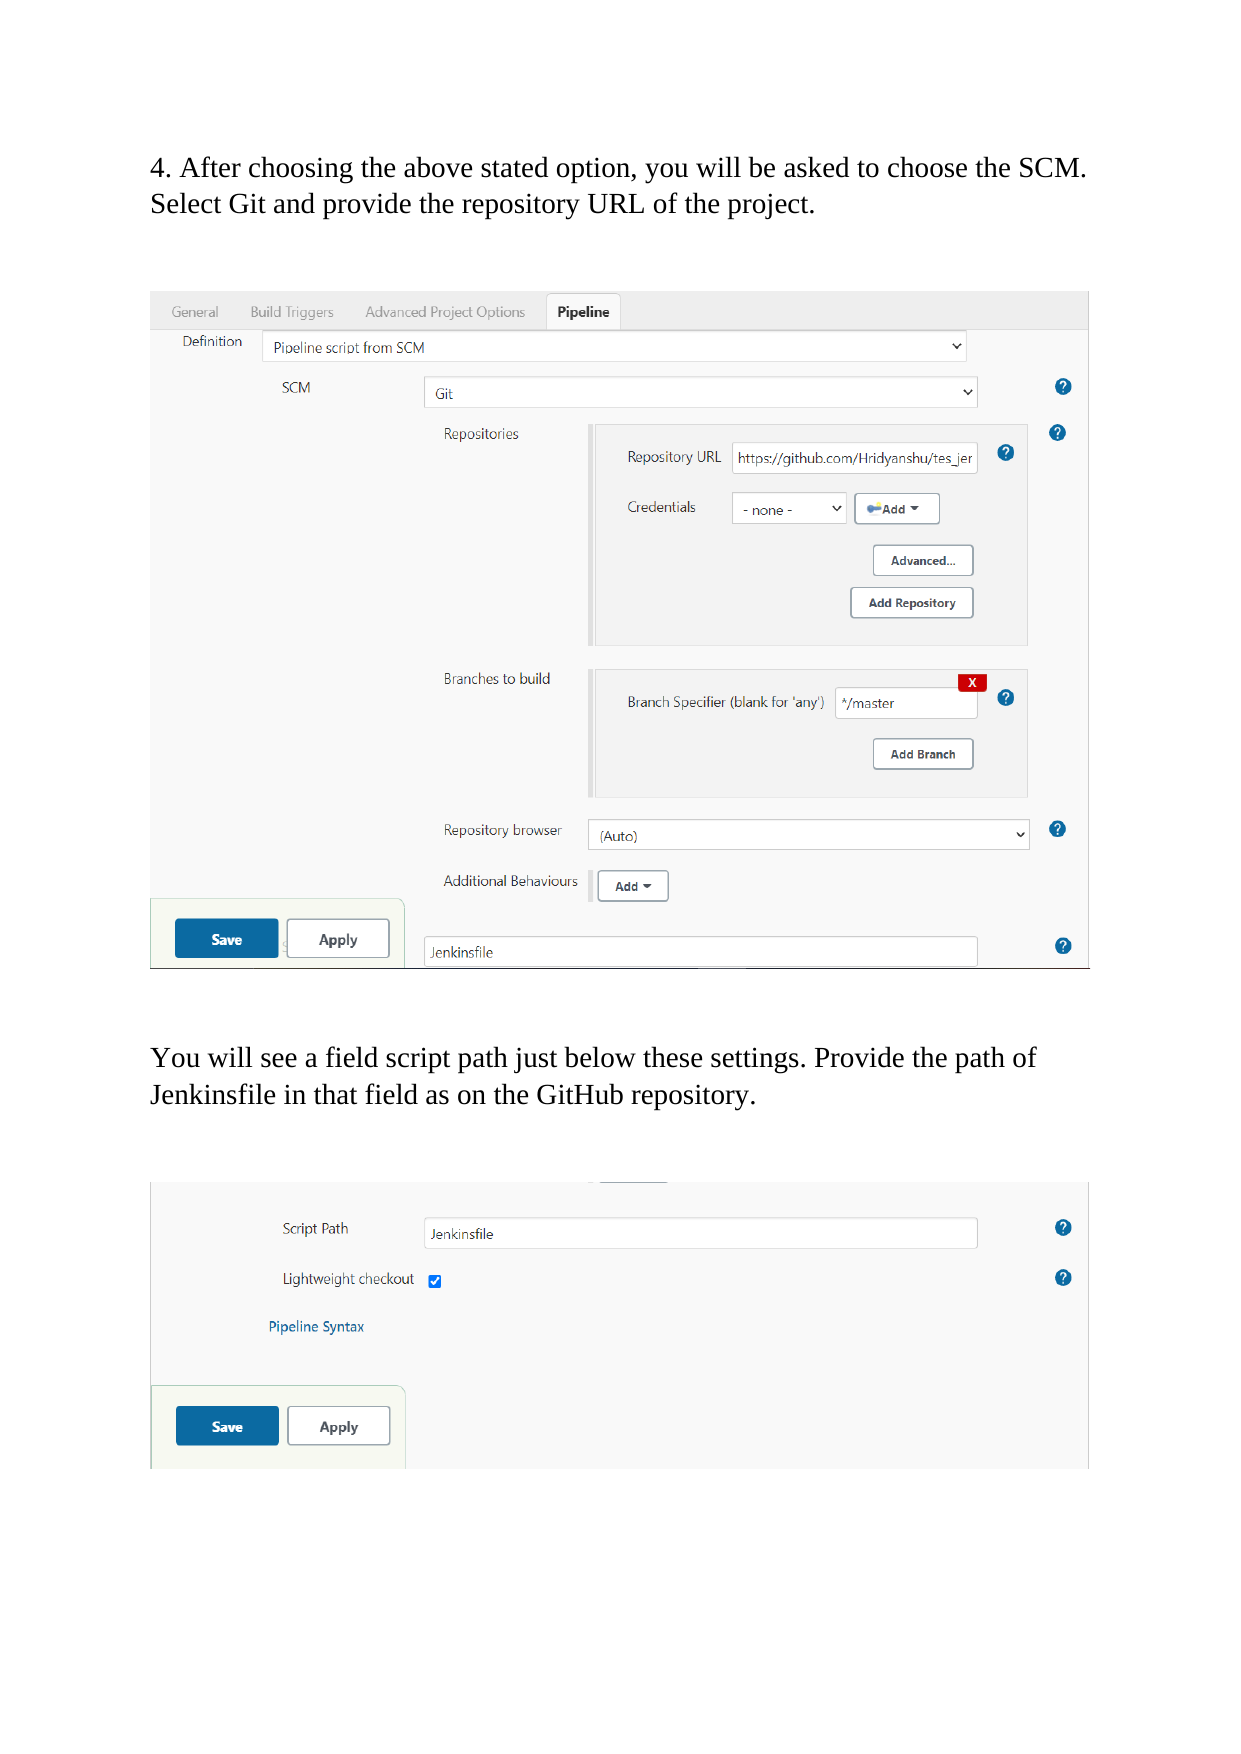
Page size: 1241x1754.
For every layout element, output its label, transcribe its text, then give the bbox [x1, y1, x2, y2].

text 4. After choosing the above stated option, you will be asked to choose the SCM. Select Git and provide the repository URL of the project. [150, 150, 1090, 220]
picture [150, 291, 1091, 969]
text You will see a field script path just below these settings. Provide the path of Jenkinsfile in that field as on the GitHub repository. [150, 1041, 1090, 1110]
picture [150, 1182, 1091, 1469]
